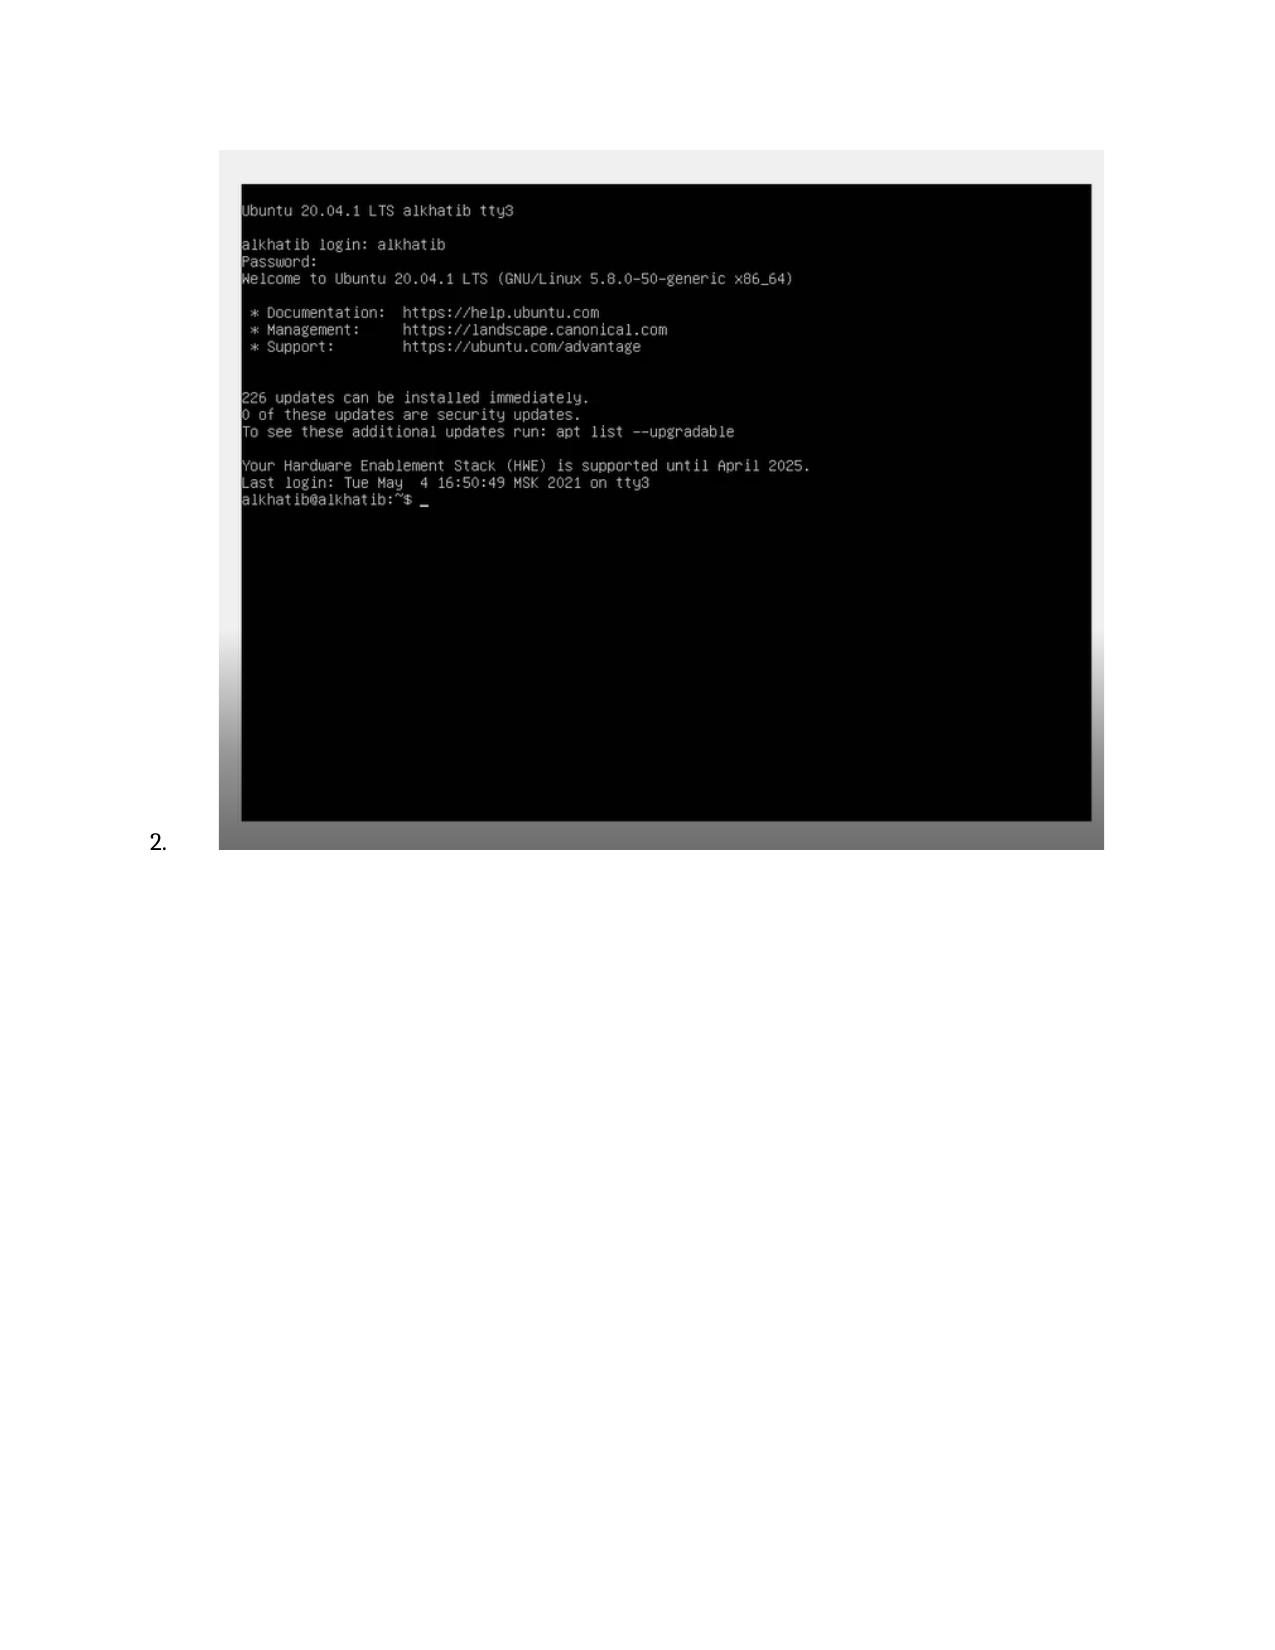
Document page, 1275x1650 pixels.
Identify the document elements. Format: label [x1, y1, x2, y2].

picture [218, 150, 1105, 850]
